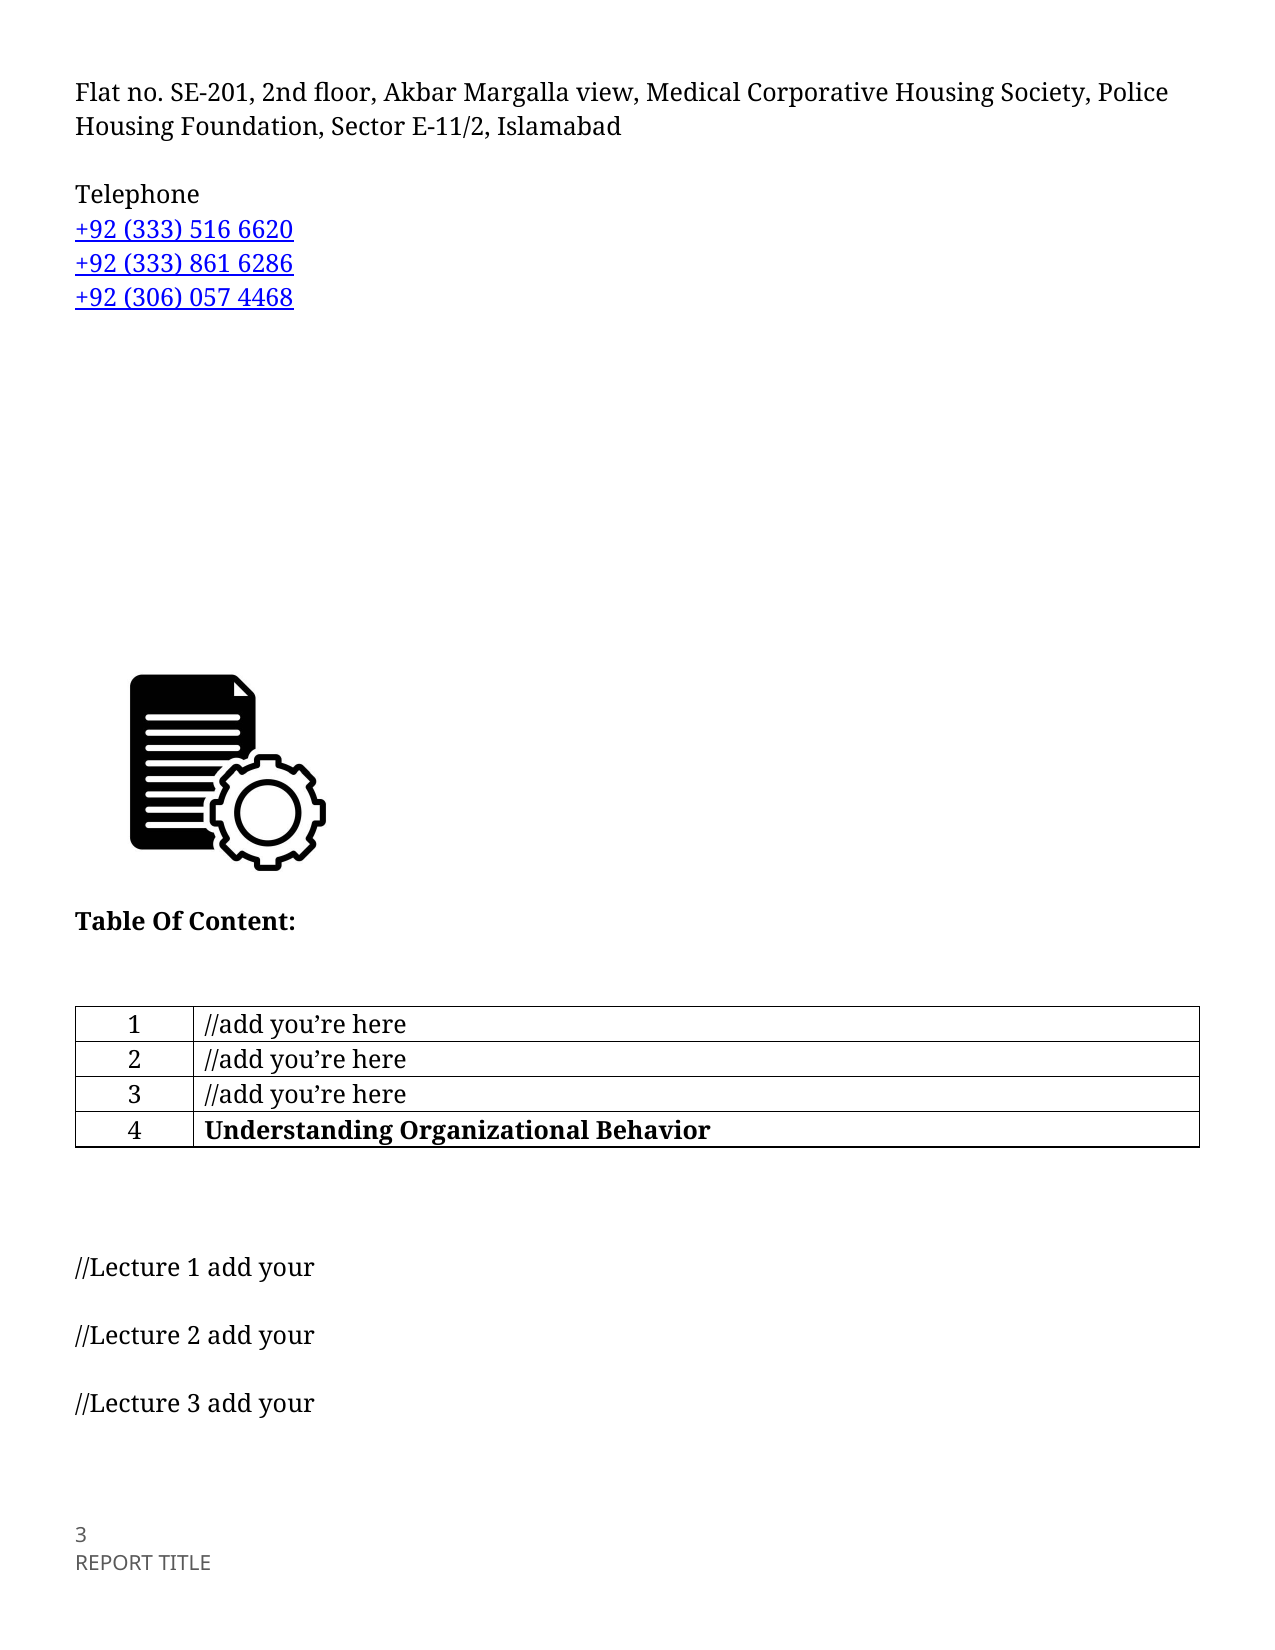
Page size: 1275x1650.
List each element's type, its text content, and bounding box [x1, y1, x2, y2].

picture [75, 620, 381, 904]
table_cell Understanding Organizational Behavior [194, 1112, 1199, 1146]
table_cell //add you’re here [194, 1042, 1199, 1076]
text //Lecture 2 add your [75, 1318, 1200, 1352]
table_cell 2 [76, 1042, 193, 1076]
text //Lecture 1 add your [75, 1249, 1200, 1284]
table_cell //add you’re here [194, 1077, 1199, 1111]
table_header 1 [76, 1007, 193, 1041]
text Table Of Content: [75, 904, 1200, 938]
text Telephone [75, 177, 1200, 211]
table_cell 4 [76, 1112, 193, 1146]
text Flat no. SE-201, 2nd floor, Akbar Margalla view, Medical Corporative Housing Society, Police Housing Foundation, Sector E-11/2, Islamabad [75, 75, 1200, 143]
text +92 (333) 516 6620 +92 (333) 861 6286 +92 (306) 057 4468 [75, 211, 1200, 313]
table_cell 3 [76, 1077, 193, 1111]
text //Lecture 3 add your [75, 1386, 1200, 1420]
table_header //add you’re here [194, 1007, 1199, 1041]
